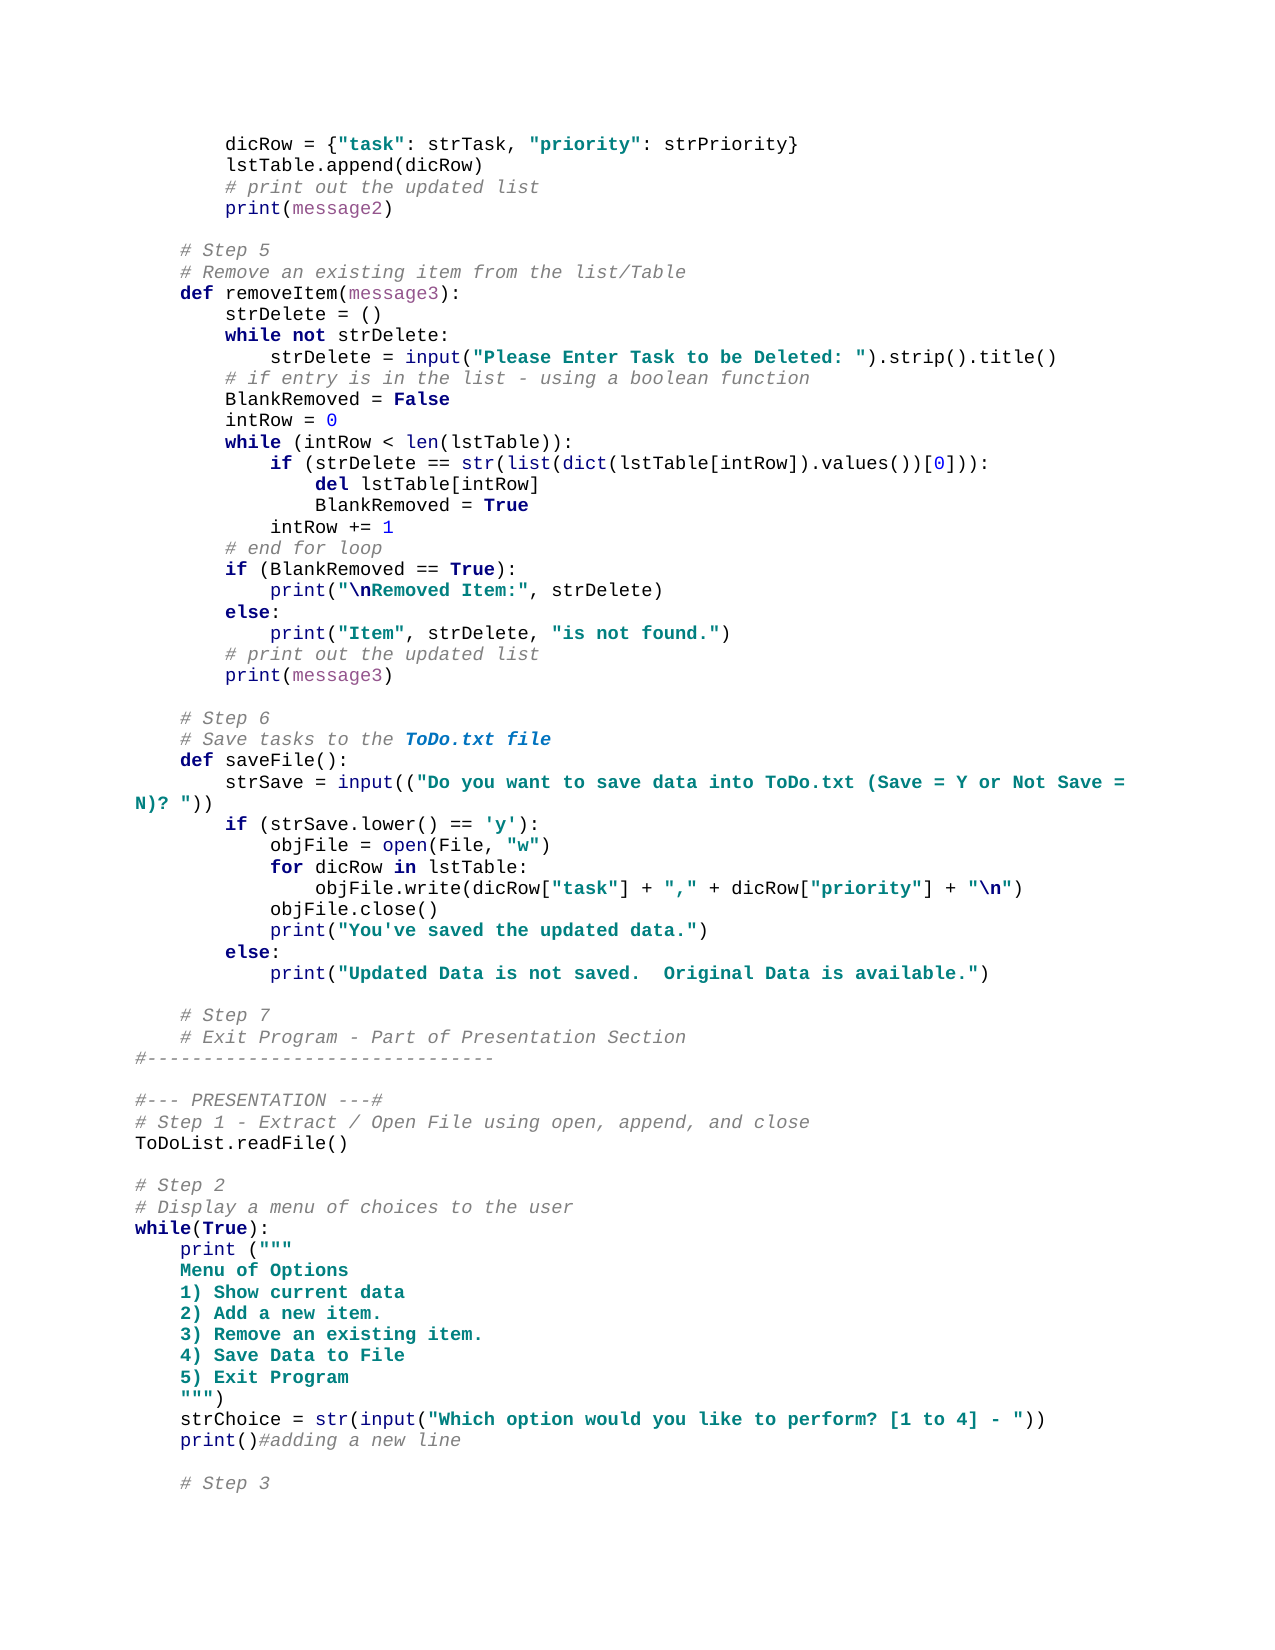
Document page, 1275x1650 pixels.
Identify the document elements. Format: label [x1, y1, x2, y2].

text [135, 135, 1140, 1495]
